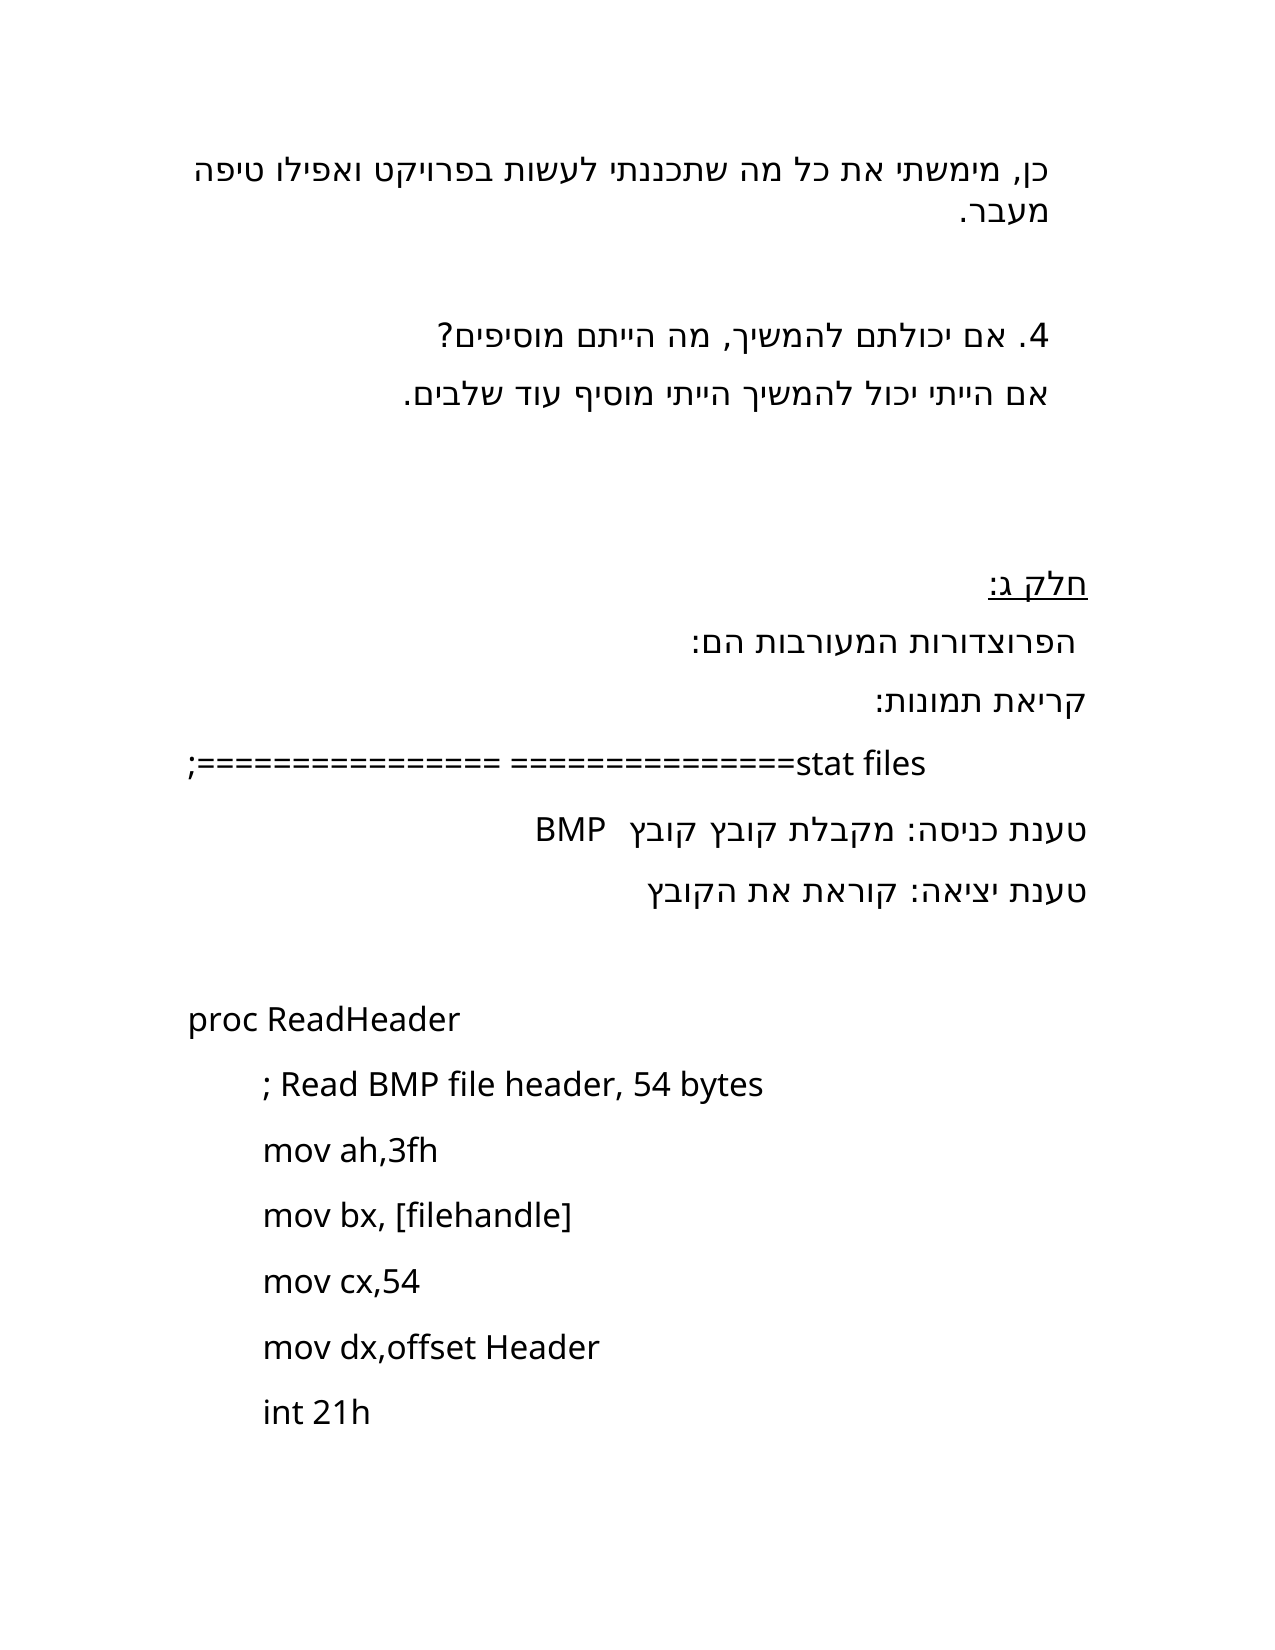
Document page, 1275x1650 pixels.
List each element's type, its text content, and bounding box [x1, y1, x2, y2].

text mov cx,54 [187, 1258, 1087, 1303]
text mov ah,3fh [187, 1127, 1087, 1172]
text ;================ ===============stat files [187, 740, 1087, 785]
text כן, מימשתי את כל מה שתכננתי לעשות בפרויקט ואפילו טיפה מעבר. [187, 150, 1050, 231]
text ; Read BMP file header, 54 bytes [187, 1061, 1087, 1106]
text טענת כניסה: מקבלת קובץ קובץ BMP [187, 806, 1087, 851]
text mov bx, [filehandle] [187, 1192, 1087, 1238]
text 4. אם יכולתם להמשיך, מה הייתם מוסיפים? [187, 316, 1050, 355]
text proc ReadHeader [187, 995, 1087, 1041]
text mov dx,offset Header [187, 1323, 1087, 1369]
text קריאת תמונות: [187, 681, 1087, 720]
text טענת יציאה: קוראת את הקובץ [187, 871, 1087, 910]
text חלק ג: [187, 564, 1087, 603]
text int 21h [187, 1389, 1087, 1434]
text אם הייתי יכול להמשיך הייתי מוסיף עוד שלבים. [187, 374, 1050, 413]
text הפרוצדורות המעורבות הם: [187, 623, 1087, 662]
